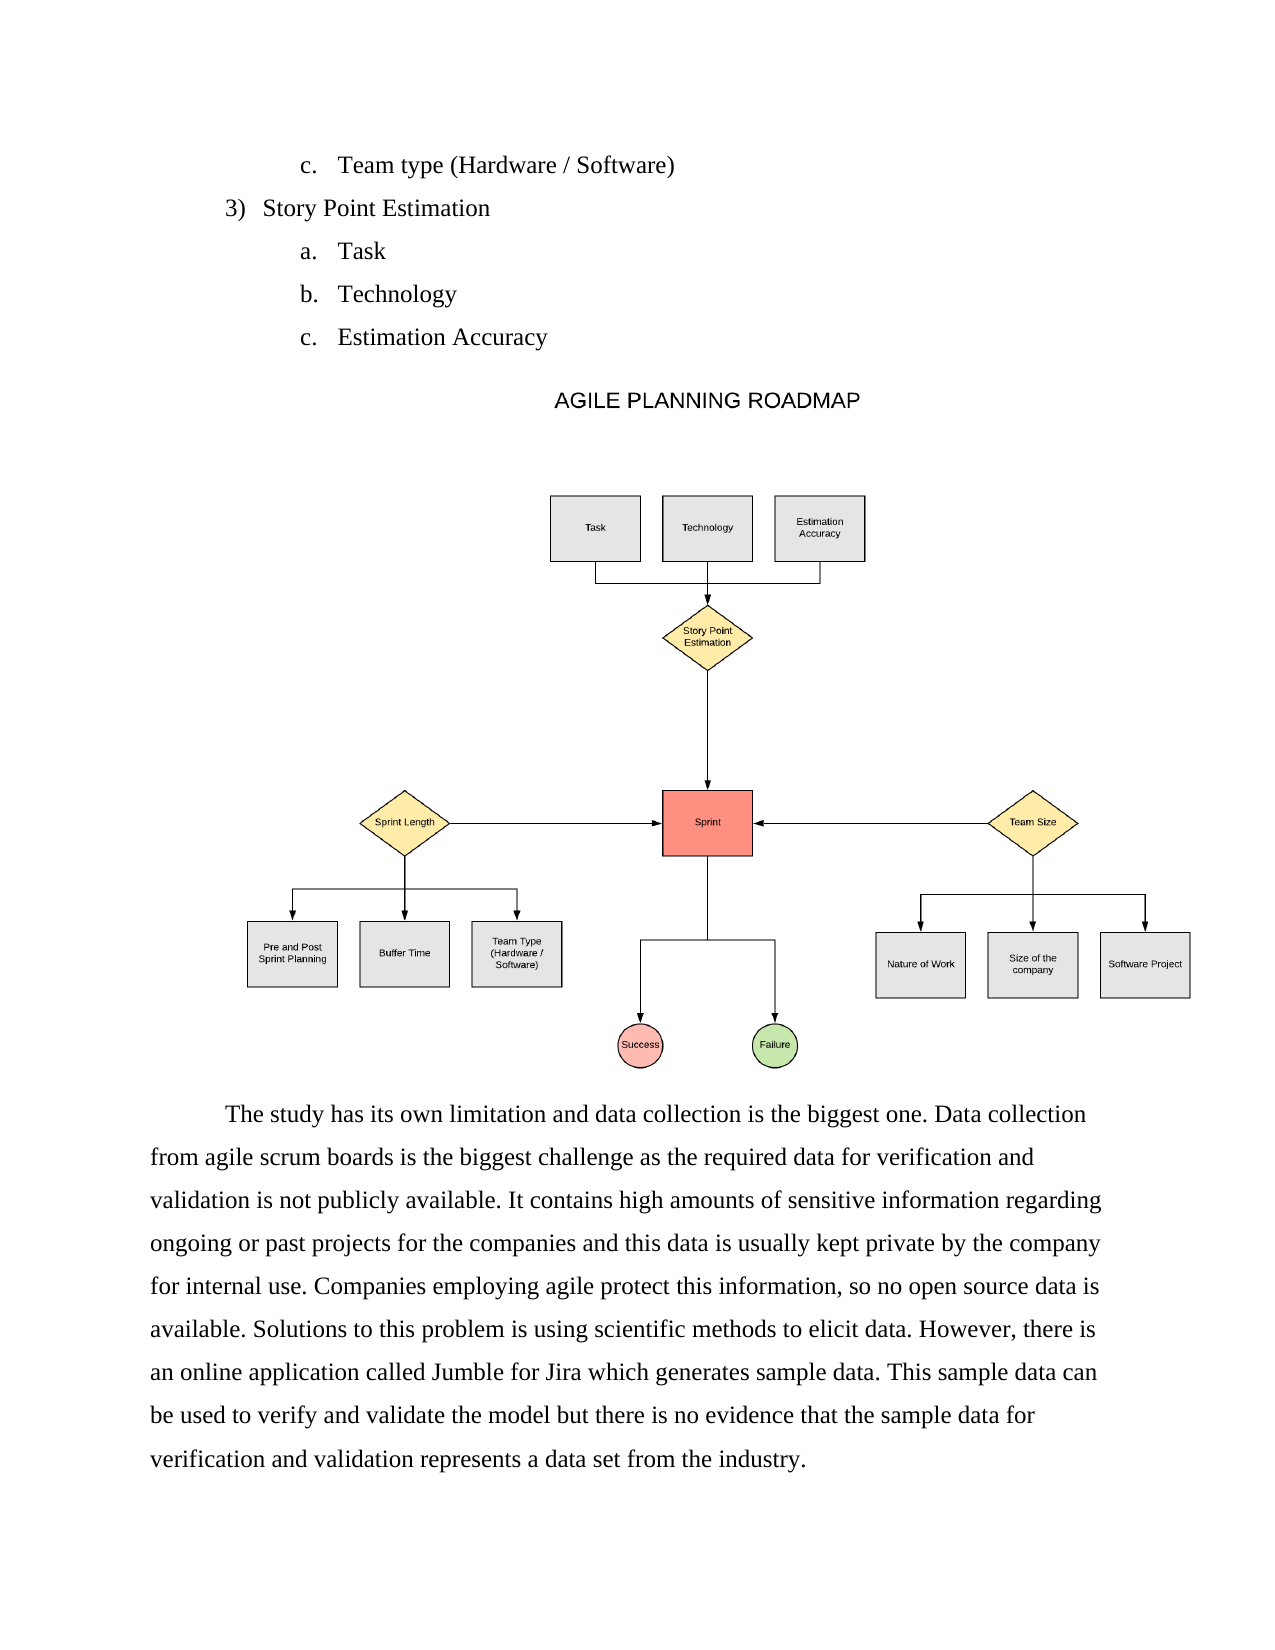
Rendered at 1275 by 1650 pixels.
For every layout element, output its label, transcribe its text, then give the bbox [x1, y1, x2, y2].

list Team type (Hardware / Software) [300, 150, 1125, 179]
picture [225, 365, 1200, 1085]
list Estimation Accuracy [300, 322, 1125, 351]
text The study has its own limitation and data collection is the biggest one. Data collection from agile scrum boards is the biggest challenge as the required data for verification and validation is not publicly available. It contains high amounts of sensitive information regarding ongoing or past projects for the companies and this data is usually kept private by the company for internal use. Companies employing agile protect this information, so no open source data is available. Solutions to this problem is using scientific methods to elicit data. However, there is an online application called Jumble for Jira which generates sample data. This sample data can be used to verify and validate the model but there is no evidence that the sample data for verification and validation represents a data set from the industry. [150, 1099, 1125, 1472]
list Task [300, 236, 1125, 265]
list Story Point Estimation [225, 193, 1125, 222]
list Technology [300, 279, 1125, 308]
